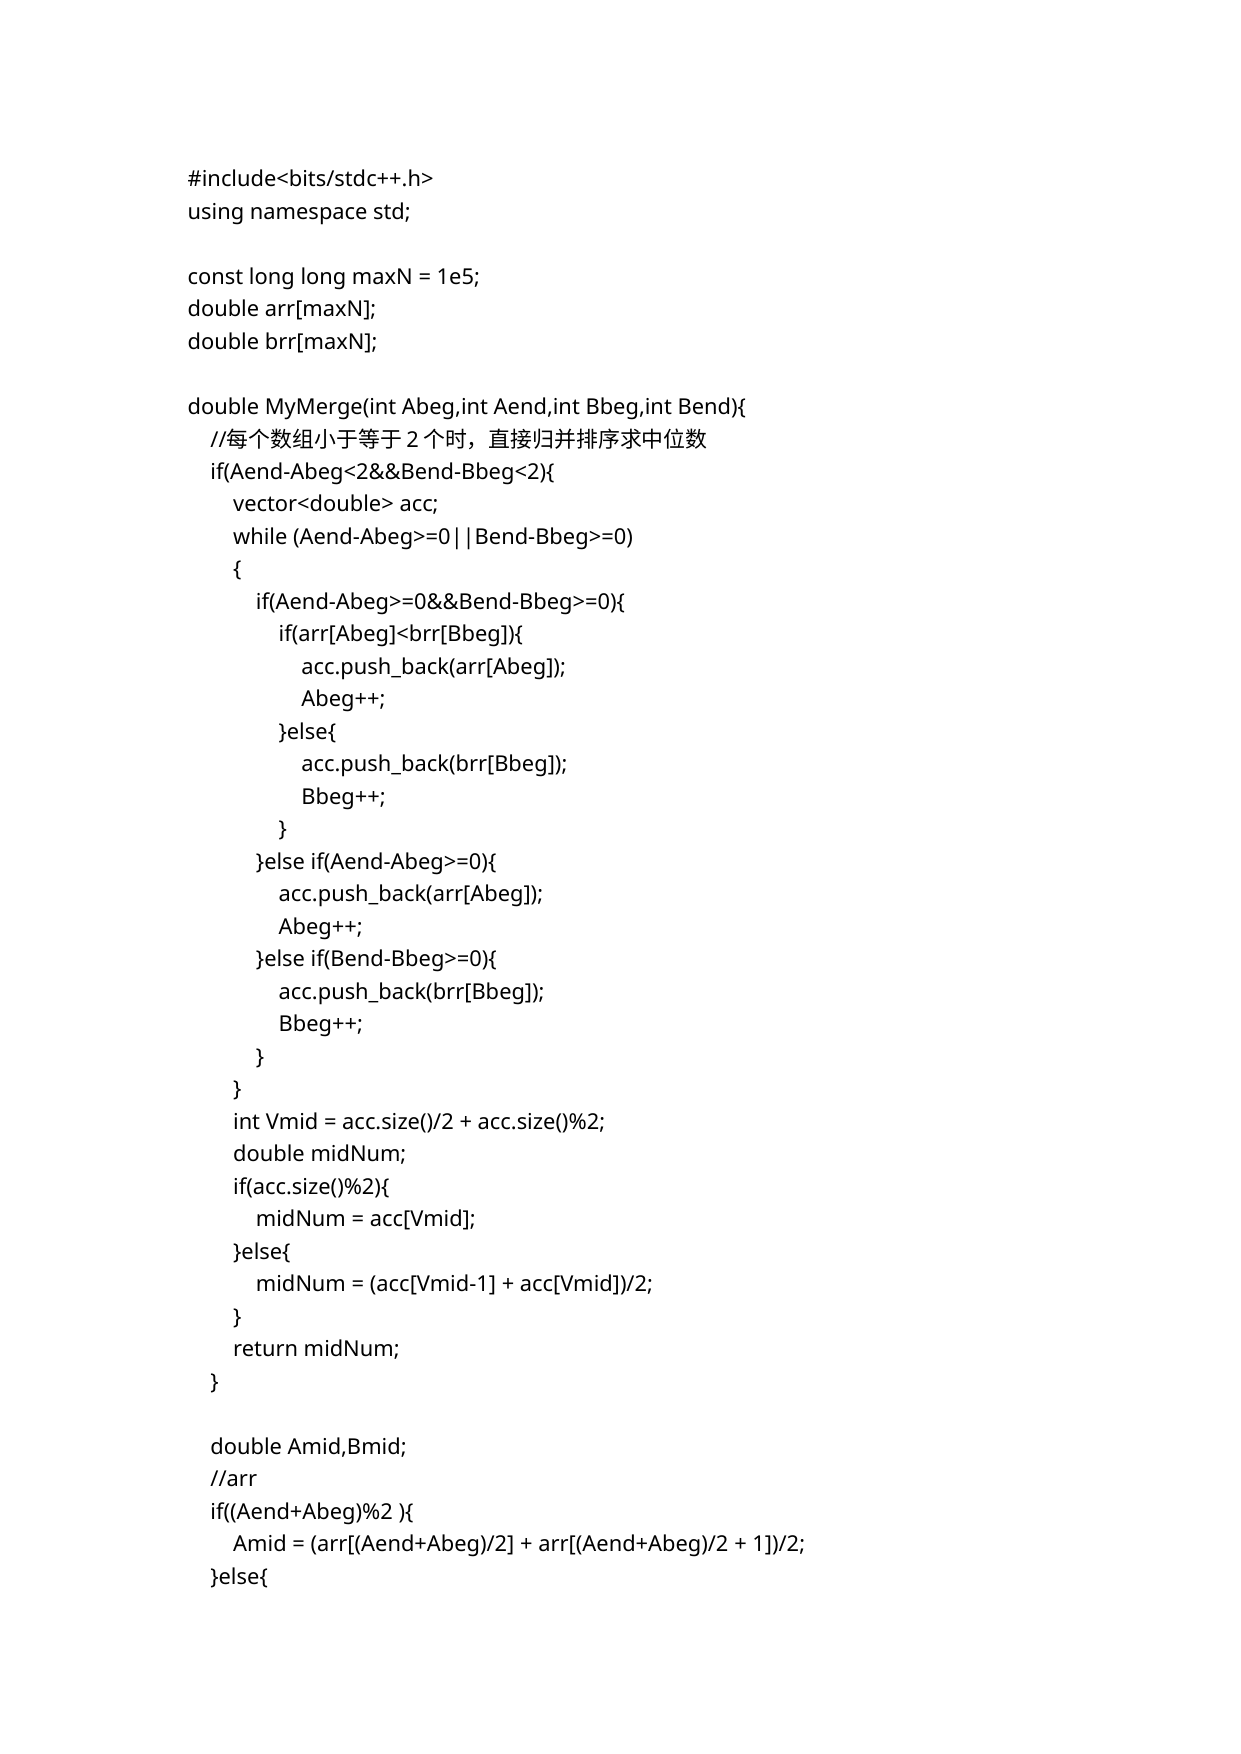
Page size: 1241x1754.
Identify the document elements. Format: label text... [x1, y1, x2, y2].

text Abeg++; [187, 682, 1053, 714]
text Abeg++; [187, 909, 1053, 942]
text midNum = acc[Vmid]; [187, 1202, 1053, 1234]
text Bbeg++; [187, 779, 1053, 812]
text if(acc.size()%2){ [187, 1169, 1053, 1202]
text } [187, 1072, 1053, 1104]
text acc.push_back(arr[Abeg]); [187, 649, 1053, 682]
text double brr[maxN]; [187, 324, 1053, 357]
text acc.push_back(arr[Abeg]); [187, 877, 1053, 909]
text }else{ [187, 1559, 1053, 1592]
text using namespace std; [187, 194, 1053, 227]
text double MyMerge(int Abeg,int Aend,int Bbeg,int Bend){ [187, 389, 1053, 422]
text double midNum; [187, 1137, 1053, 1169]
text }else{ [187, 1234, 1053, 1267]
text { [187, 552, 1053, 584]
text double arr[maxN]; [187, 292, 1053, 324]
text const long long maxN = 1e5; [187, 259, 1053, 292]
text //arr [187, 1462, 1053, 1494]
text if(arr[Abeg]<brr[Bbeg]){ [187, 617, 1053, 649]
text } [187, 1299, 1053, 1332]
text } [187, 1364, 1053, 1397]
text }else if(Aend-Abeg>=0){ [187, 844, 1053, 877]
text }else if(Bend-Bbeg>=0){ [187, 942, 1053, 974]
text acc.push_back(brr[Bbeg]); [187, 747, 1053, 779]
text midNum = (acc[Vmid-1] + acc[Vmid])/2; [187, 1267, 1053, 1299]
text if((Aend+Abeg)%2 ){ [187, 1494, 1053, 1527]
text #include<bits/stdc++.h> [187, 162, 1053, 194]
text } [187, 1039, 1053, 1072]
text //每个数组小于等于2个时，直接归并排序求中位数 [187, 422, 1053, 454]
text while (Aend-Abeg>=0||Bend-Bbeg>=0) [187, 519, 1053, 552]
text }else{ [187, 714, 1053, 747]
text return midNum; [187, 1332, 1053, 1364]
text if(Aend-Abeg<2&&Bend-Bbeg<2){ [187, 454, 1053, 487]
text Bbeg++; [187, 1007, 1053, 1039]
text double Amid,Bmid; [187, 1429, 1053, 1462]
text Amid = (arr[(Aend+Abeg)/2] + arr[(Aend+Abeg)/2 + 1])/2; [187, 1527, 1053, 1559]
text vector<double> acc; [187, 487, 1053, 519]
text } [187, 812, 1053, 844]
text acc.push_back(brr[Bbeg]); [187, 974, 1053, 1007]
text int Vmid = acc.size()/2 + acc.size()%2; [187, 1104, 1053, 1137]
text if(Aend-Abeg>=0&&Bend-Bbeg>=0){ [187, 584, 1053, 617]
